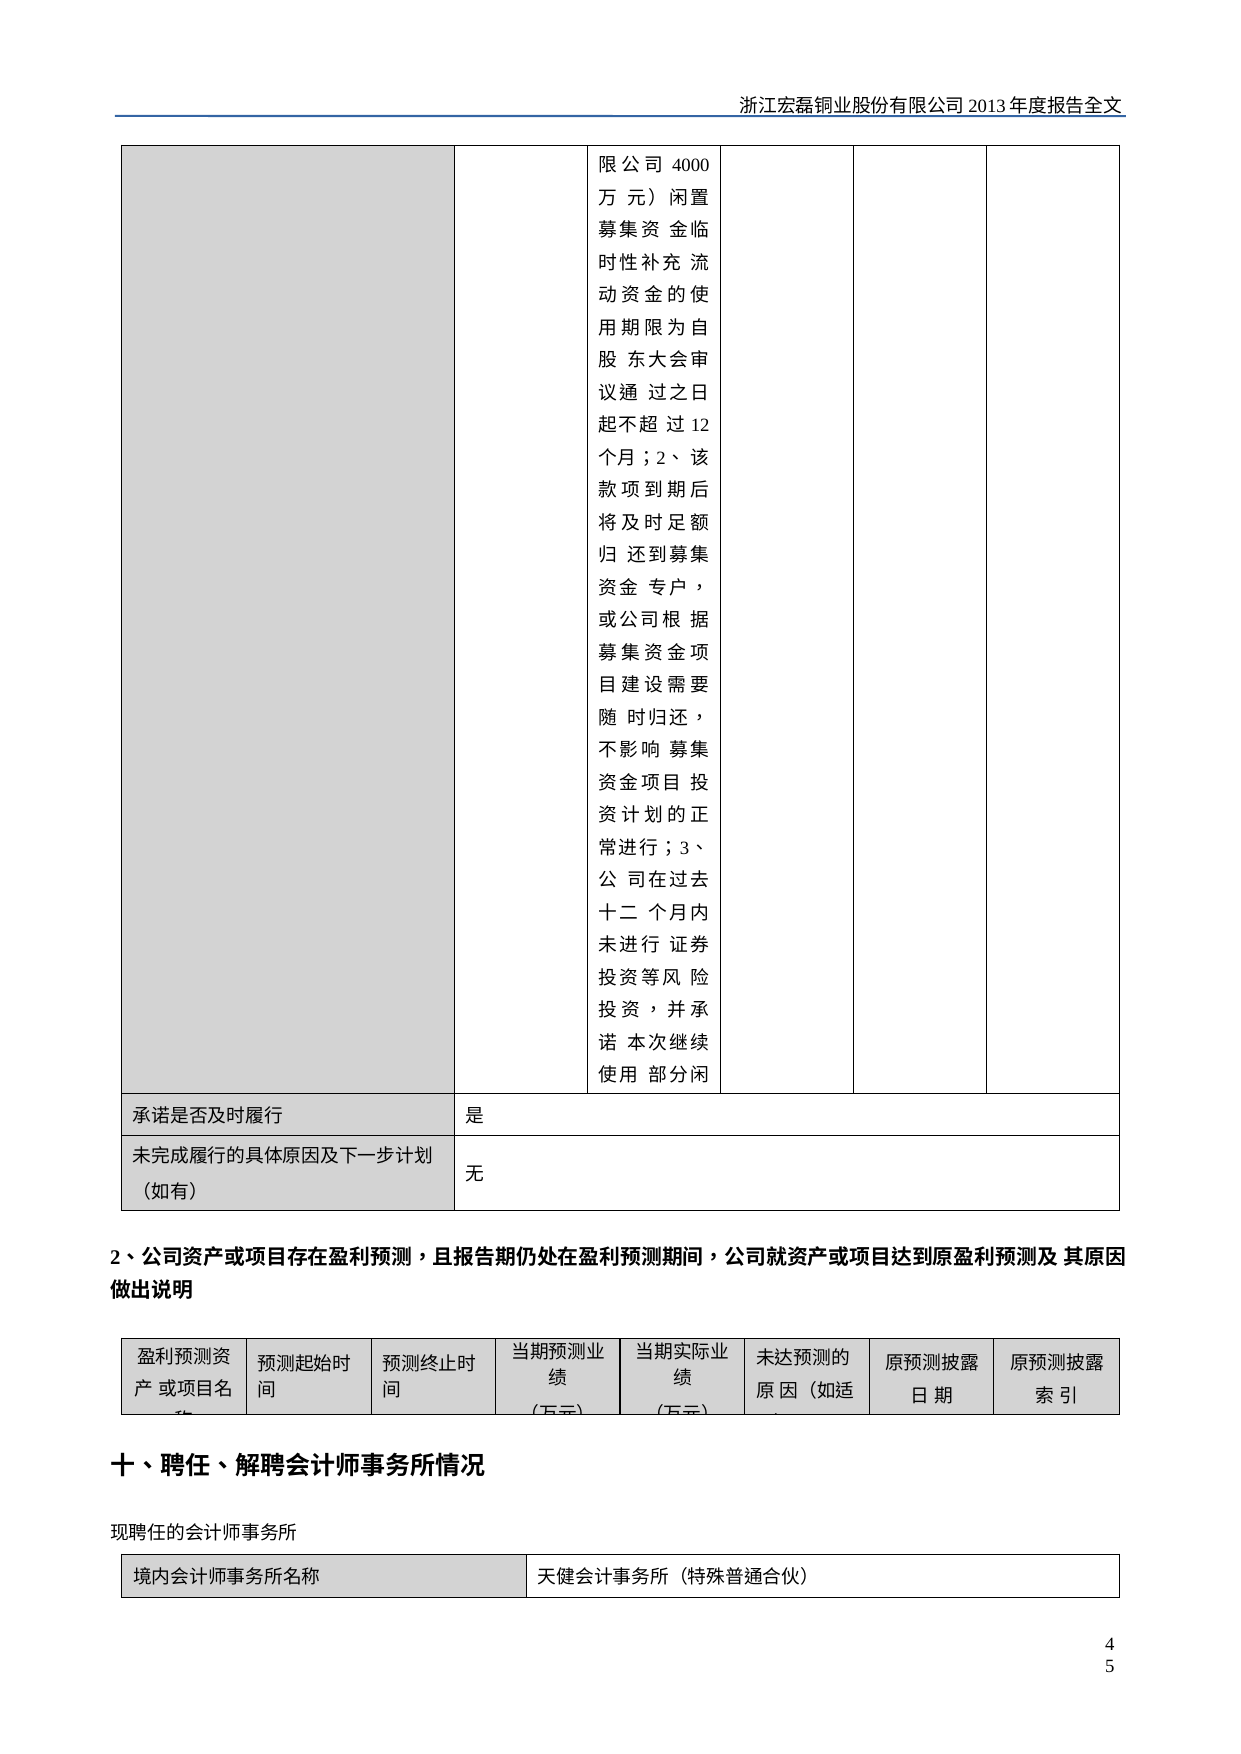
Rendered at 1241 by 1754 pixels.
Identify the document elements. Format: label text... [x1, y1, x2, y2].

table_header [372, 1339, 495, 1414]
text 现聘任的会计师事务所 [110, 1519, 1131, 1545]
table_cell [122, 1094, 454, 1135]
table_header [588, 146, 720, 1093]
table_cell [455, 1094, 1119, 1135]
text 十、聘任、解聘会计师事务所情况 [110, 1448, 1131, 1482]
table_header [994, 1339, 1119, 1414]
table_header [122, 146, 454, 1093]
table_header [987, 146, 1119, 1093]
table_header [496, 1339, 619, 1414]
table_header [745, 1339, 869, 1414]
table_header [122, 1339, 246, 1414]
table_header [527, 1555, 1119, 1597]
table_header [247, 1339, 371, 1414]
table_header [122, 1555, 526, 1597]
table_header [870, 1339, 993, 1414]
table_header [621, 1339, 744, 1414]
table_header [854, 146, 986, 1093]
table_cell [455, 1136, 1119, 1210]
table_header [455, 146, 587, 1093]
text 2、公司资产或项目存在盈利预测，且报告期仍处在盈利预测期间，公司就资产或项目达到原盈利预测及 其原因做出说明 [110, 1238, 1131, 1304]
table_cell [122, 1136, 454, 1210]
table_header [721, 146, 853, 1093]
